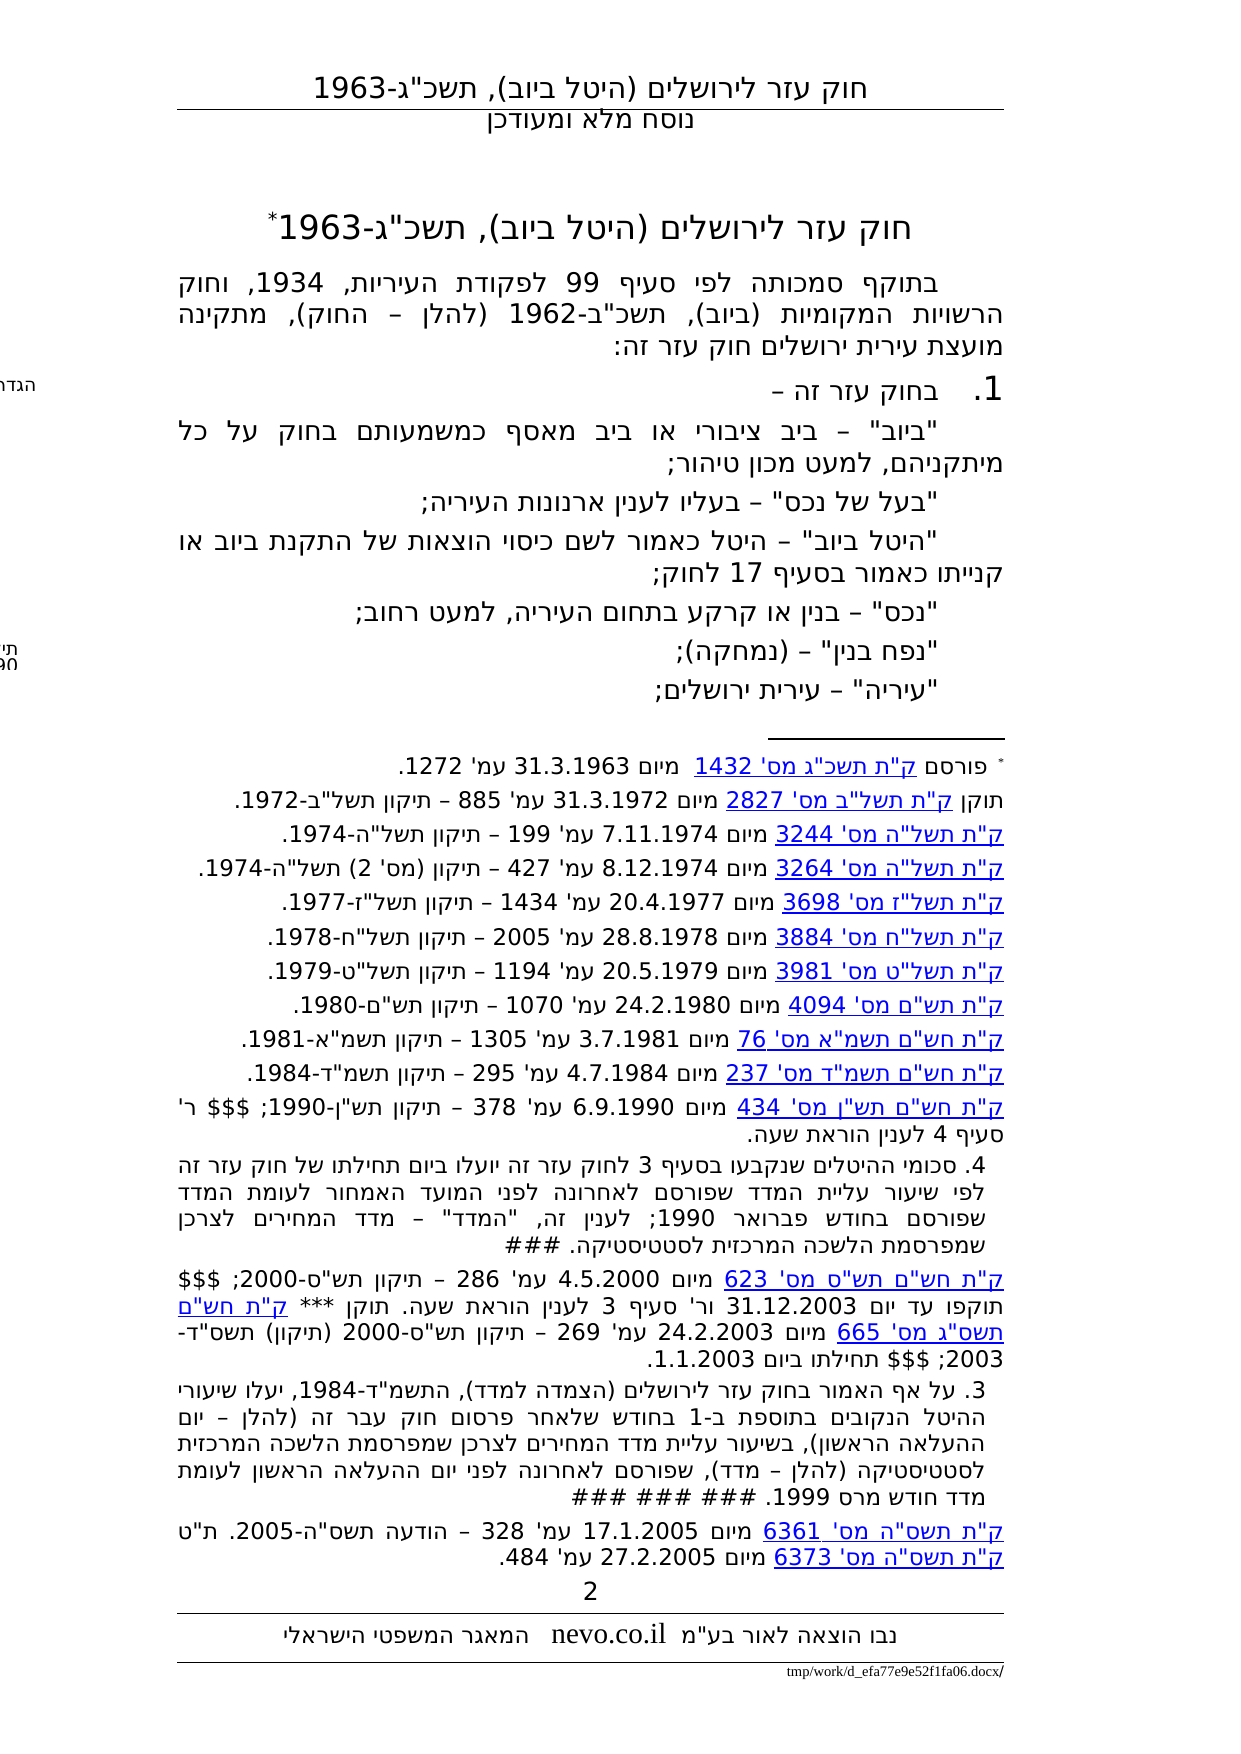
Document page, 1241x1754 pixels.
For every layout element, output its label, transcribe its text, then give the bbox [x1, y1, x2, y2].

text "עיריה" – עירית ירושלים; [177, 674, 1004, 706]
text "נפח בנין" – (נמחקה); [177, 635, 1004, 667]
text חוק עזר לירושלים (היטל ביוב), תשכ"ג-1963* [177, 208, 1004, 247]
text בתוקף סמכותה לפי סעיף 99 לפקודת העיריות, 1934, וחוק הרשויות המקומיות (ביוב), תשכ"ב-1962 (להלן – החוק), מתקינה מועצת עירית ירושלים חוק עזר זה: [177, 267, 1004, 362]
text "בעל של נכס" – בעליו לענין ארנונות העיריה; [177, 486, 1004, 518]
text "נכס" – בנין או קרקע בתחום העיריה, למעט רחוב; [177, 596, 1004, 627]
text "ביוב" – ביב ציבורי או ביב מאסף כמשמעותם בחוק על כל מיתקניהם, למעט מכון טיהור; [177, 416, 1004, 479]
text 1. בחוק עזר זה – [177, 369, 1004, 408]
text "היטל ביוב" – היטל כאמור לשם כיסוי הוצאות של התקנת ביוב או קנייתו כאמור בסעיף 17 לחוק; [177, 525, 1004, 588]
